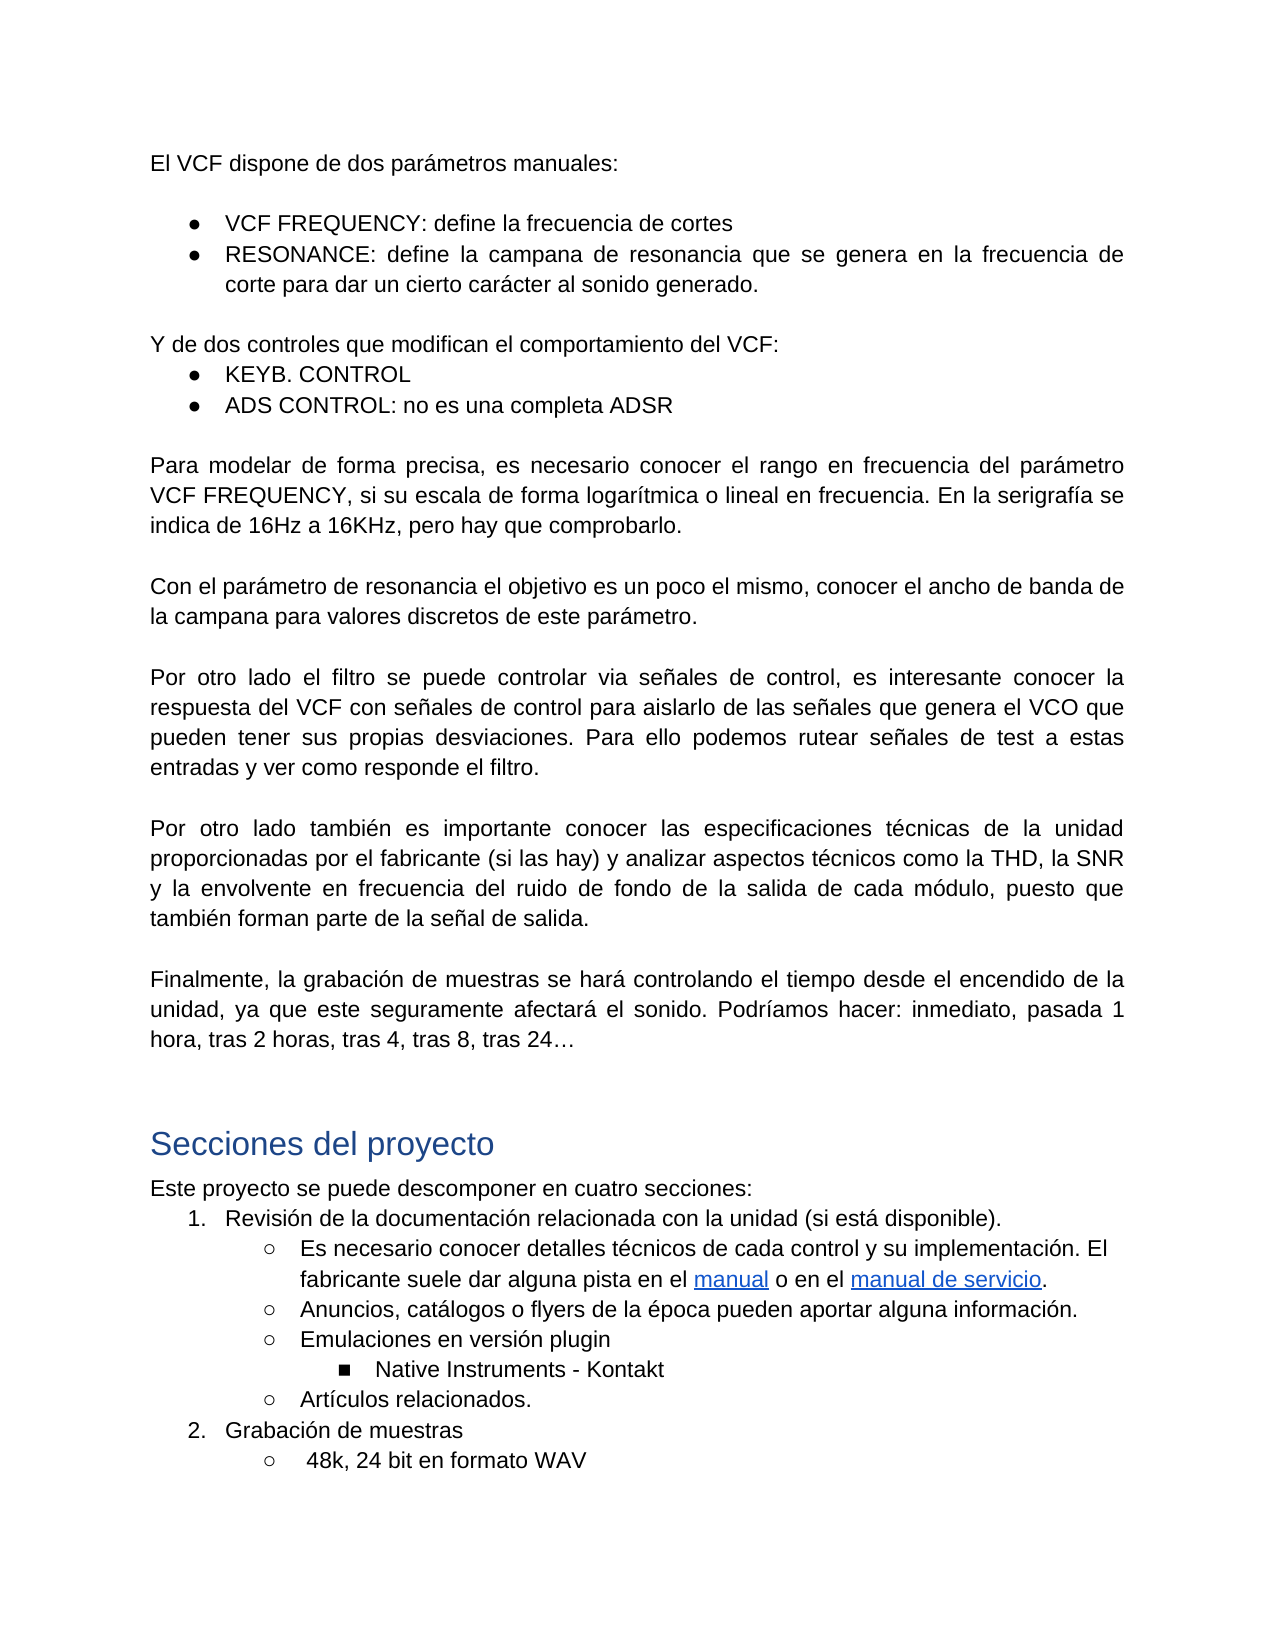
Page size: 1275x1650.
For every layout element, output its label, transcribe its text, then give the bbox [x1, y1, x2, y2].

text Finalmente, la grabación de muestras se hará controlando el tiempo desde el encendido de la unidad, ya que este seguramente afectará el sonido. Podríamos hacer: inmediato, pasada 1 hora, tras 2 horas, tras 4, tras 8, tras 24… [150, 966, 1125, 1052]
text El VCF dispone de dos parámetros manuales: [150, 150, 1125, 176]
subtitle Secciones del proyecto [150, 1124, 1125, 1162]
list Es necesario conocer detalles técnicos de cada control y su implementación. El fabricante suele dar alguna pista en el manual o en el manual de servicio. [262, 1235, 1125, 1292]
list VCF FREQUENCY: define la frecuencia de cortes [187, 210, 1125, 237]
list Anuncios, catálogos o flyers de la época pueden aportar alguna información. [262, 1296, 1125, 1322]
list KEYB. CONTROL [187, 361, 1125, 388]
list Emulaciones en versión plugin [262, 1326, 1125, 1352]
text Para modelar de forma precisa, es necesario conocer el rango en frecuencia del parámetro VCF FREQUENCY, si su escala de forma logarítmica o lineal en frecuencia. En la serigrafía se indica de 16Hz a 16KHz, pero hay que comprobarlo. [150, 452, 1125, 539]
list Revisión de la documentación relacionada con la unidad (si está disponible). [187, 1205, 1125, 1231]
text Este proyecto se puede descomponer en cuatro secciones: [150, 1175, 1125, 1201]
list Artículos relacionados. [262, 1386, 1125, 1413]
text Por otro lado también es importante conocer las especificaciones técnicas de la unidad proporcionadas por el fabricante (si las hay) y analizar aspectos técnicos como la THD, la SNR y la envolvente en frecuencia del ruido de fondo de la salida de cada módulo, puesto que también forman parte de la señal de salida. [150, 814, 1125, 932]
text Por otro lado el filtro se puede controlar via señales de control, es interesante conocer la respuesta del VCF con señales de control para aislarlo de las señales que genera el VCO que pueden tener sus propias desviaciones. Para ello podemos rutear señales de test a estas entradas y ver como responde el filtro. [150, 663, 1125, 781]
text Con el parámetro de resonancia el objetivo es un poco el mismo, conocer el ancho de banda de la campana para valores discretos de este parámetro. [150, 573, 1125, 629]
list ADS CONTROL: no es una completa ADSR [187, 392, 1125, 418]
list RESONANCE: define la campana de resonancia que se genera en la frecuencia de corte para dar un cierto carácter al sonido generado. [187, 241, 1125, 297]
list Native Instruments - Kontakt [337, 1356, 1125, 1382]
list 48k, 24 bit en formato WAV [262, 1447, 1125, 1473]
text Y de dos controles que modifican el comportamiento del VCF: [150, 331, 1125, 358]
list Grabación de muestras [187, 1417, 1125, 1443]
